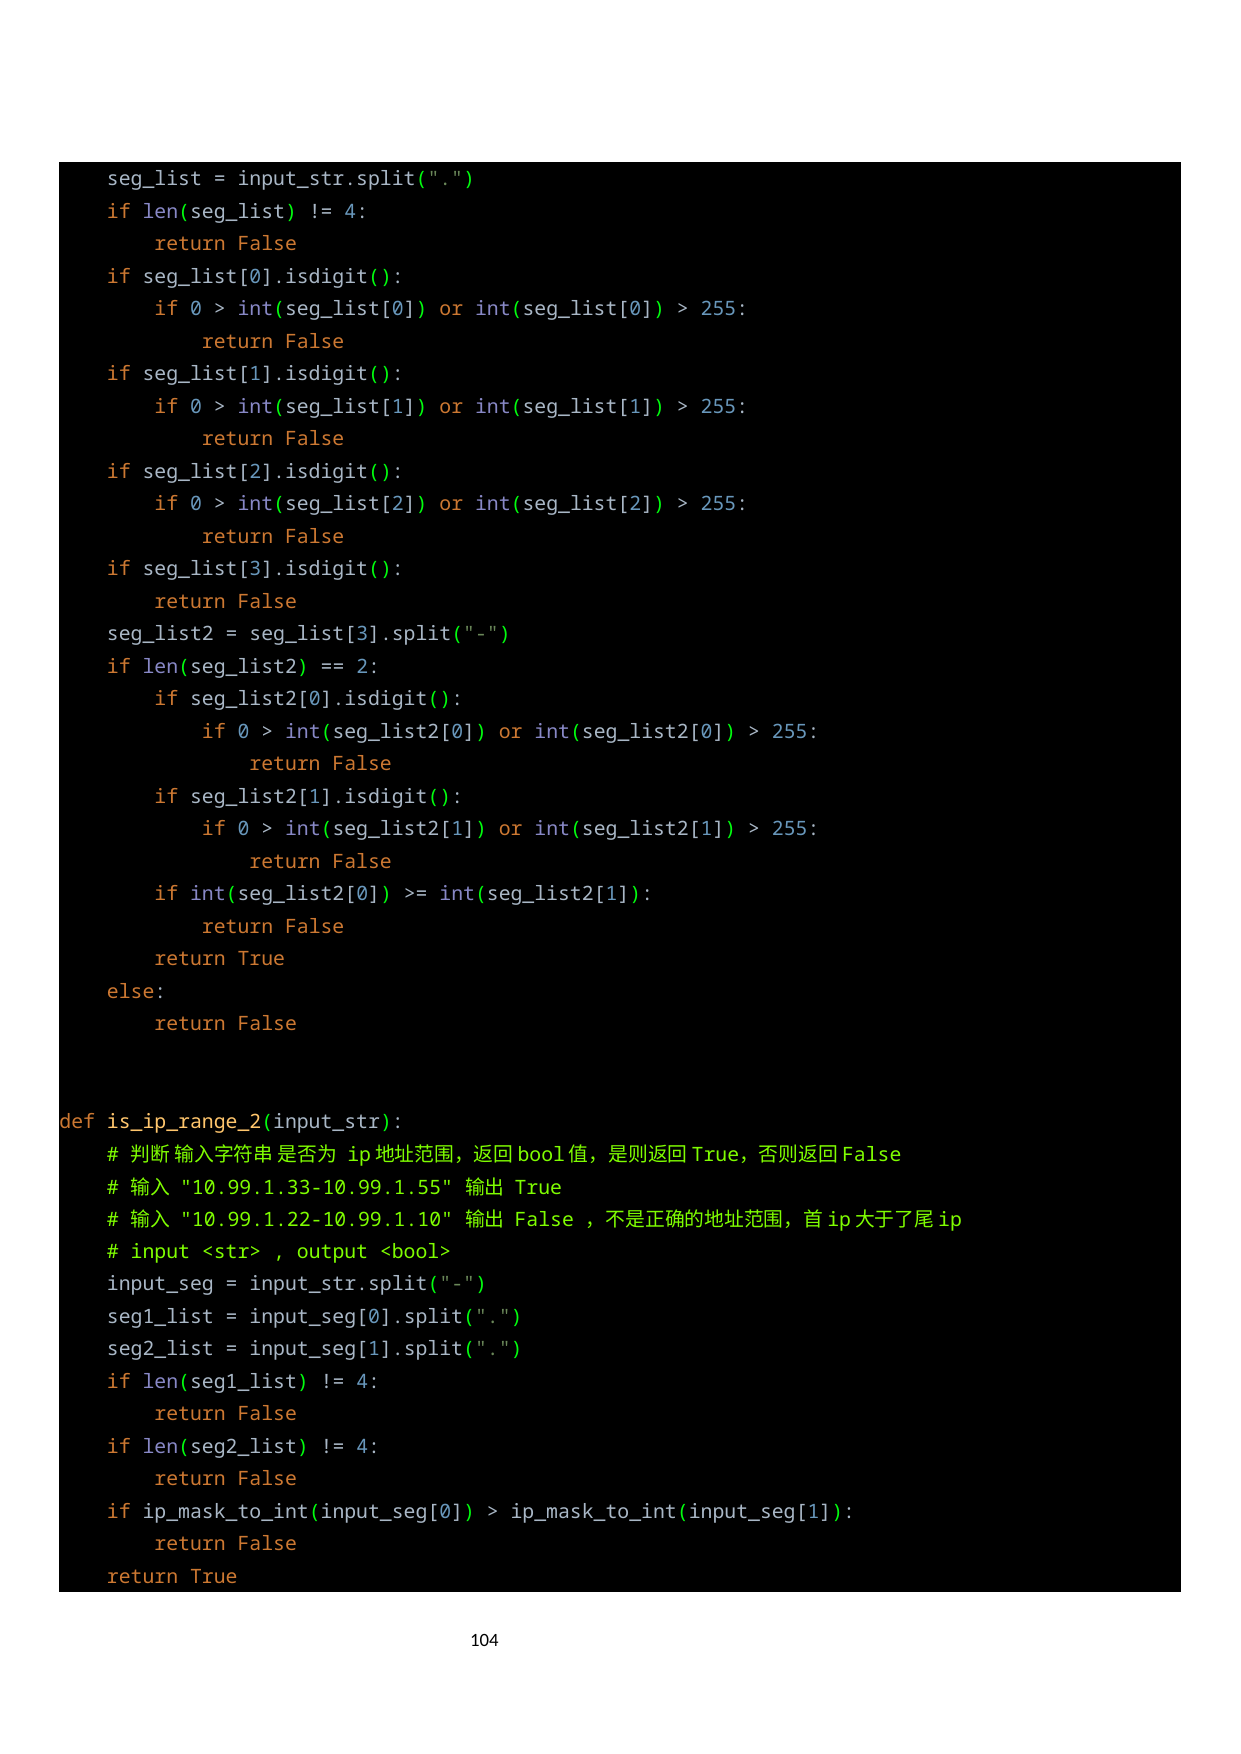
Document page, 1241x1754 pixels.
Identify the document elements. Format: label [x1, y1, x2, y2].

text [59, 162, 1181, 1592]
